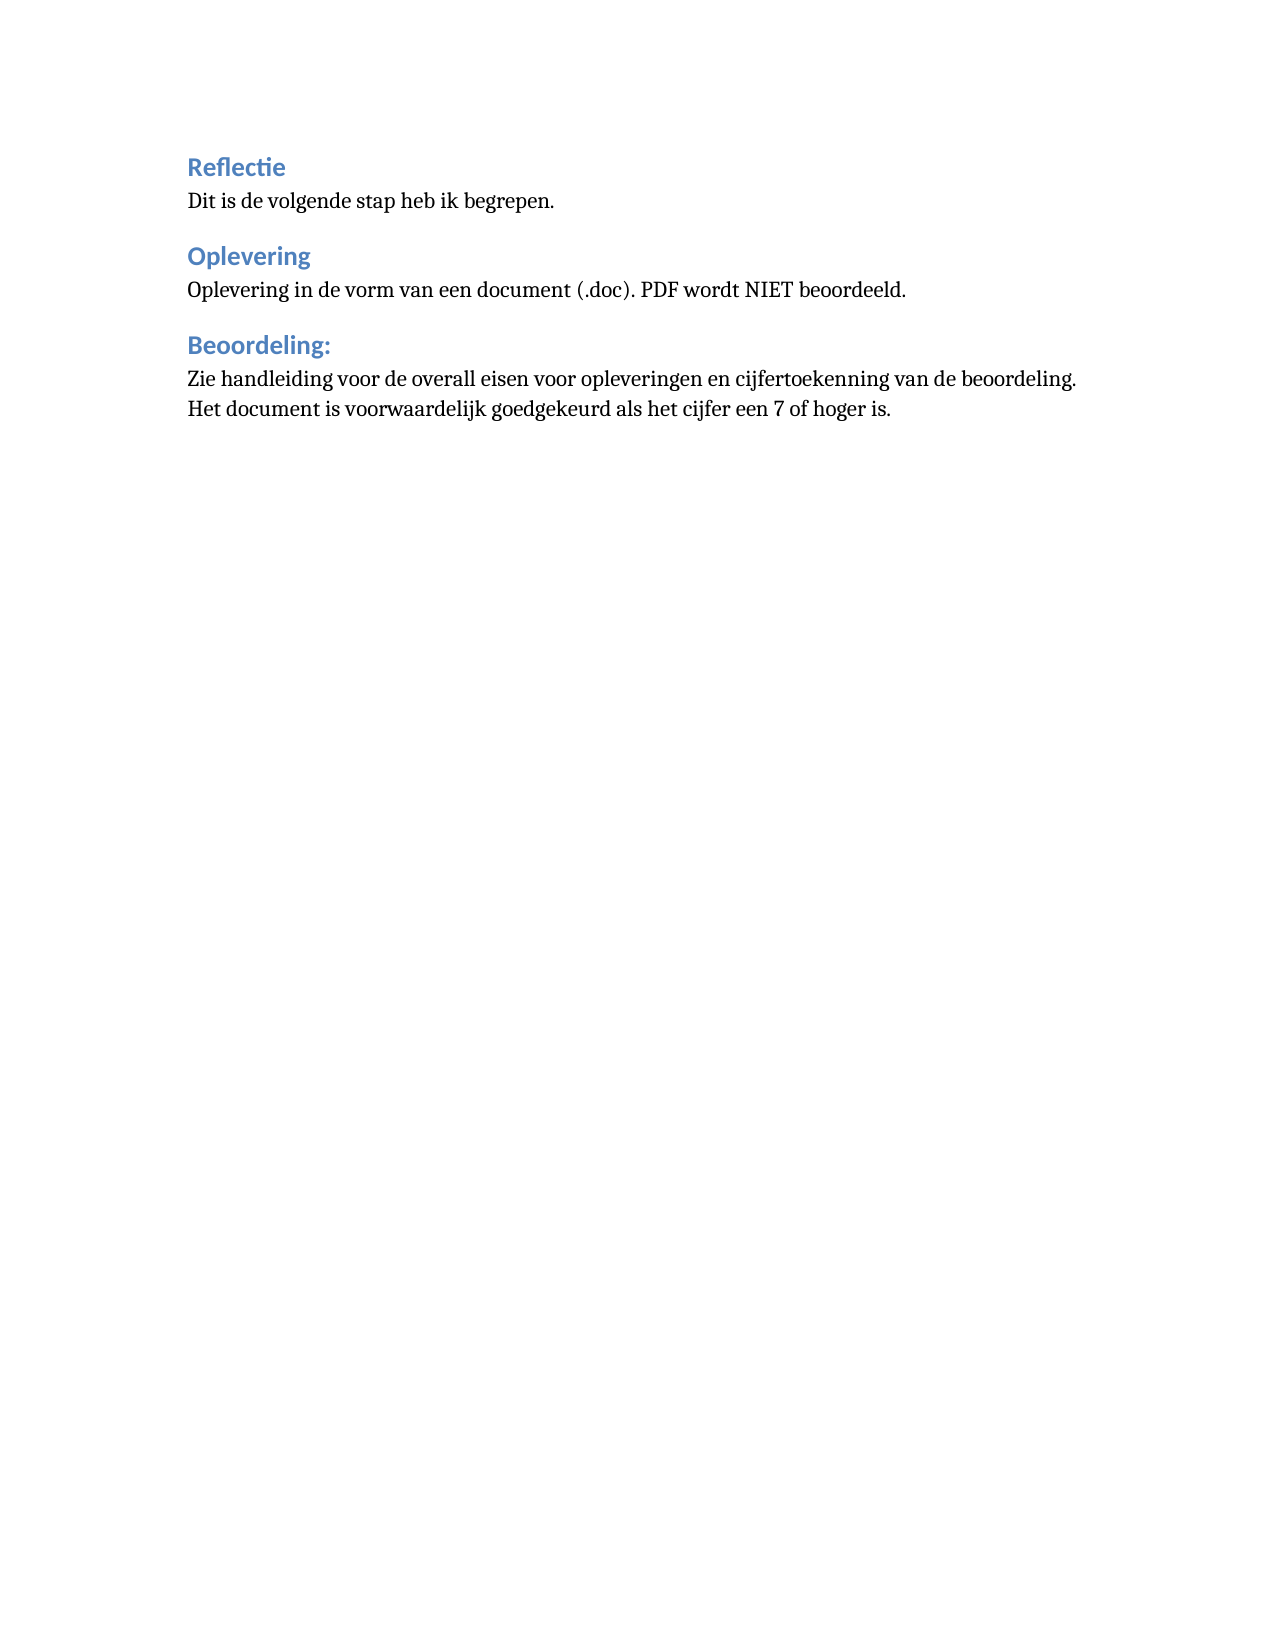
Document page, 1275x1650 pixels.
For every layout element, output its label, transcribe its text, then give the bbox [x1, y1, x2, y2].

subtitle Beoordeling: [187, 328, 1087, 361]
text Oplevering in de vorm van een document (.doc). PDF wordt NIET beoordeeld. [187, 277, 1087, 303]
text Dit is de volgende stap heb ik begrepen. [187, 188, 1087, 214]
subtitle Reflectie [187, 150, 1087, 183]
text Zie handleiding voor de overall eisen voor opleveringen en cijfertoekenning van de beoordeling. Het document is voorwaardelijk goedgekeurd als het cijfer een 7 of hoger is. [187, 366, 1087, 483]
subtitle Oplevering [187, 239, 1087, 272]
